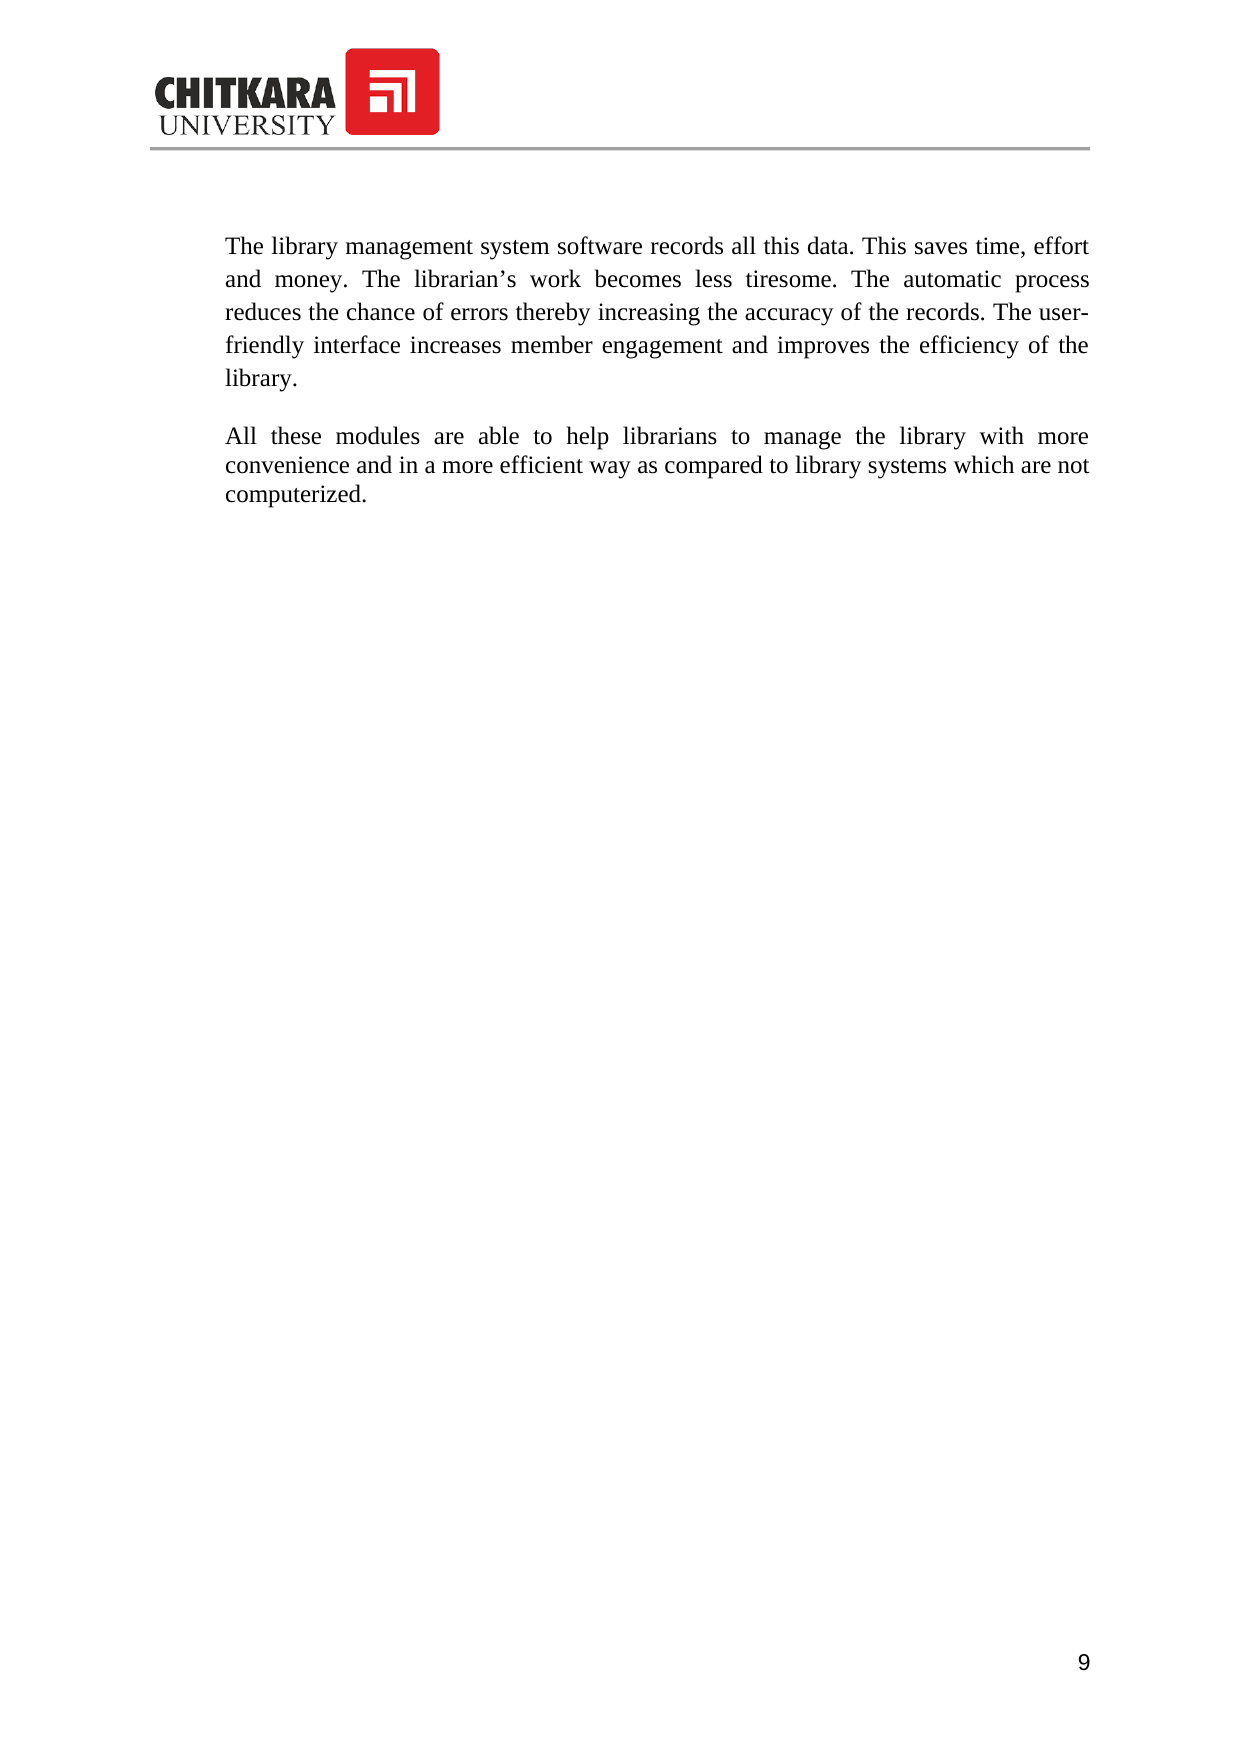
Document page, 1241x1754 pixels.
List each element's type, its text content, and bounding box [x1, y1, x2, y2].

text All these modules are able to help librarians to manage the library with more convenience and in a more efficient way as compared to library systems which are not computerized. [225, 421, 1090, 507]
picture [150, 45, 443, 144]
text The library management system software records all this data. This saves time, effort and money. The librarian’s work becomes less tiresome. The automatic process reduces the chance of errors thereby increasing the accuracy of the records. The user-friendly interface increases member engagement and improves the efficiency of the library. [225, 231, 1090, 392]
